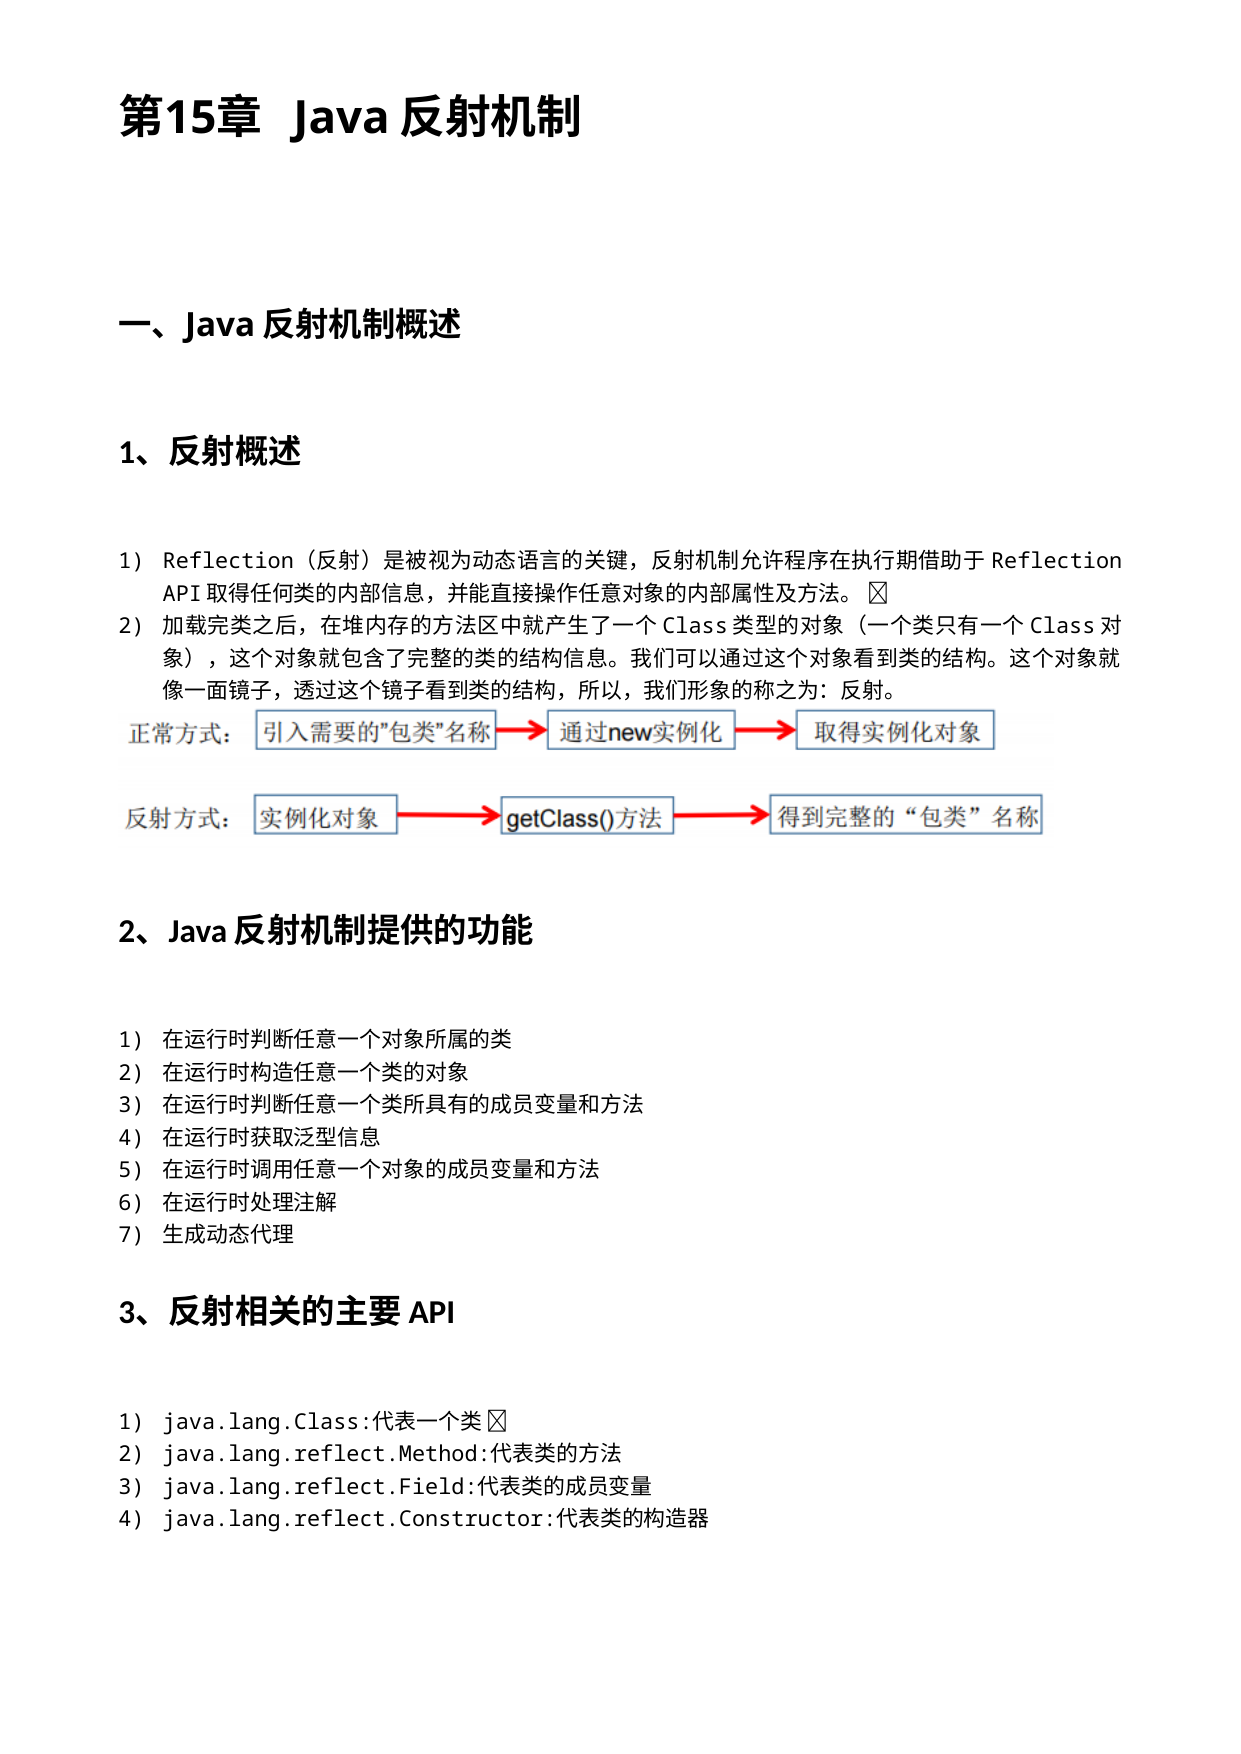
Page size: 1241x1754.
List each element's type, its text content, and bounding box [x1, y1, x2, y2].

list 在运行时判断任意一个类所具有的成员变量和方法 [118, 1087, 1122, 1119]
list 加载完类之后，在堆内存的方法区中就产生了一个Class类型的对象（一个类只有一个Class对象），这个对象就包含了完整的类的结构信息。我们可以通过这个对象看到类的结构。这个对象就像一面镜子，透过这个镜子看到类的结构，所以，我们形象的称之为：反射。 [118, 608, 1122, 706]
subtitle 1、反射概述 [118, 416, 1122, 481]
list java.lang.Class:代表一个类  [118, 1403, 1122, 1436]
list 在运行时处理注解 [118, 1184, 1122, 1217]
list java.lang.reflect.Field:代表类的成员变量 [118, 1468, 1122, 1501]
subtitle Java反射机制 [118, 64, 1122, 162]
list 生成动态代理 [118, 1217, 1122, 1249]
subtitle 3、反射相关的主要API [118, 1277, 1122, 1342]
list Reflection（反射）是被视为动态语言的关键，反射机制允许程序在执行期借助于Reflection API取得任何类的内部信息，并能直接操作任意对象的内部属性及方法。  [118, 543, 1122, 608]
list 在运行时构造任意一个类的对象 [118, 1054, 1122, 1087]
list 在运行时获取泛型信息 [118, 1119, 1122, 1152]
list java.lang.reflect.Constructor:代表类的构造器 [118, 1501, 1122, 1533]
subtitle Java反射机制概述 [74, 289, 1122, 354]
picture [118, 705, 1054, 848]
list java.lang.reflect.Method:代表类的方法 [118, 1436, 1122, 1468]
list 在运行时判断任意一个对象所属的类 [118, 1022, 1122, 1054]
subtitle 2、Java反射机制提供的功能 [118, 895, 1122, 960]
list 在运行时调用任意一个对象的成员变量和方法 [118, 1152, 1122, 1184]
